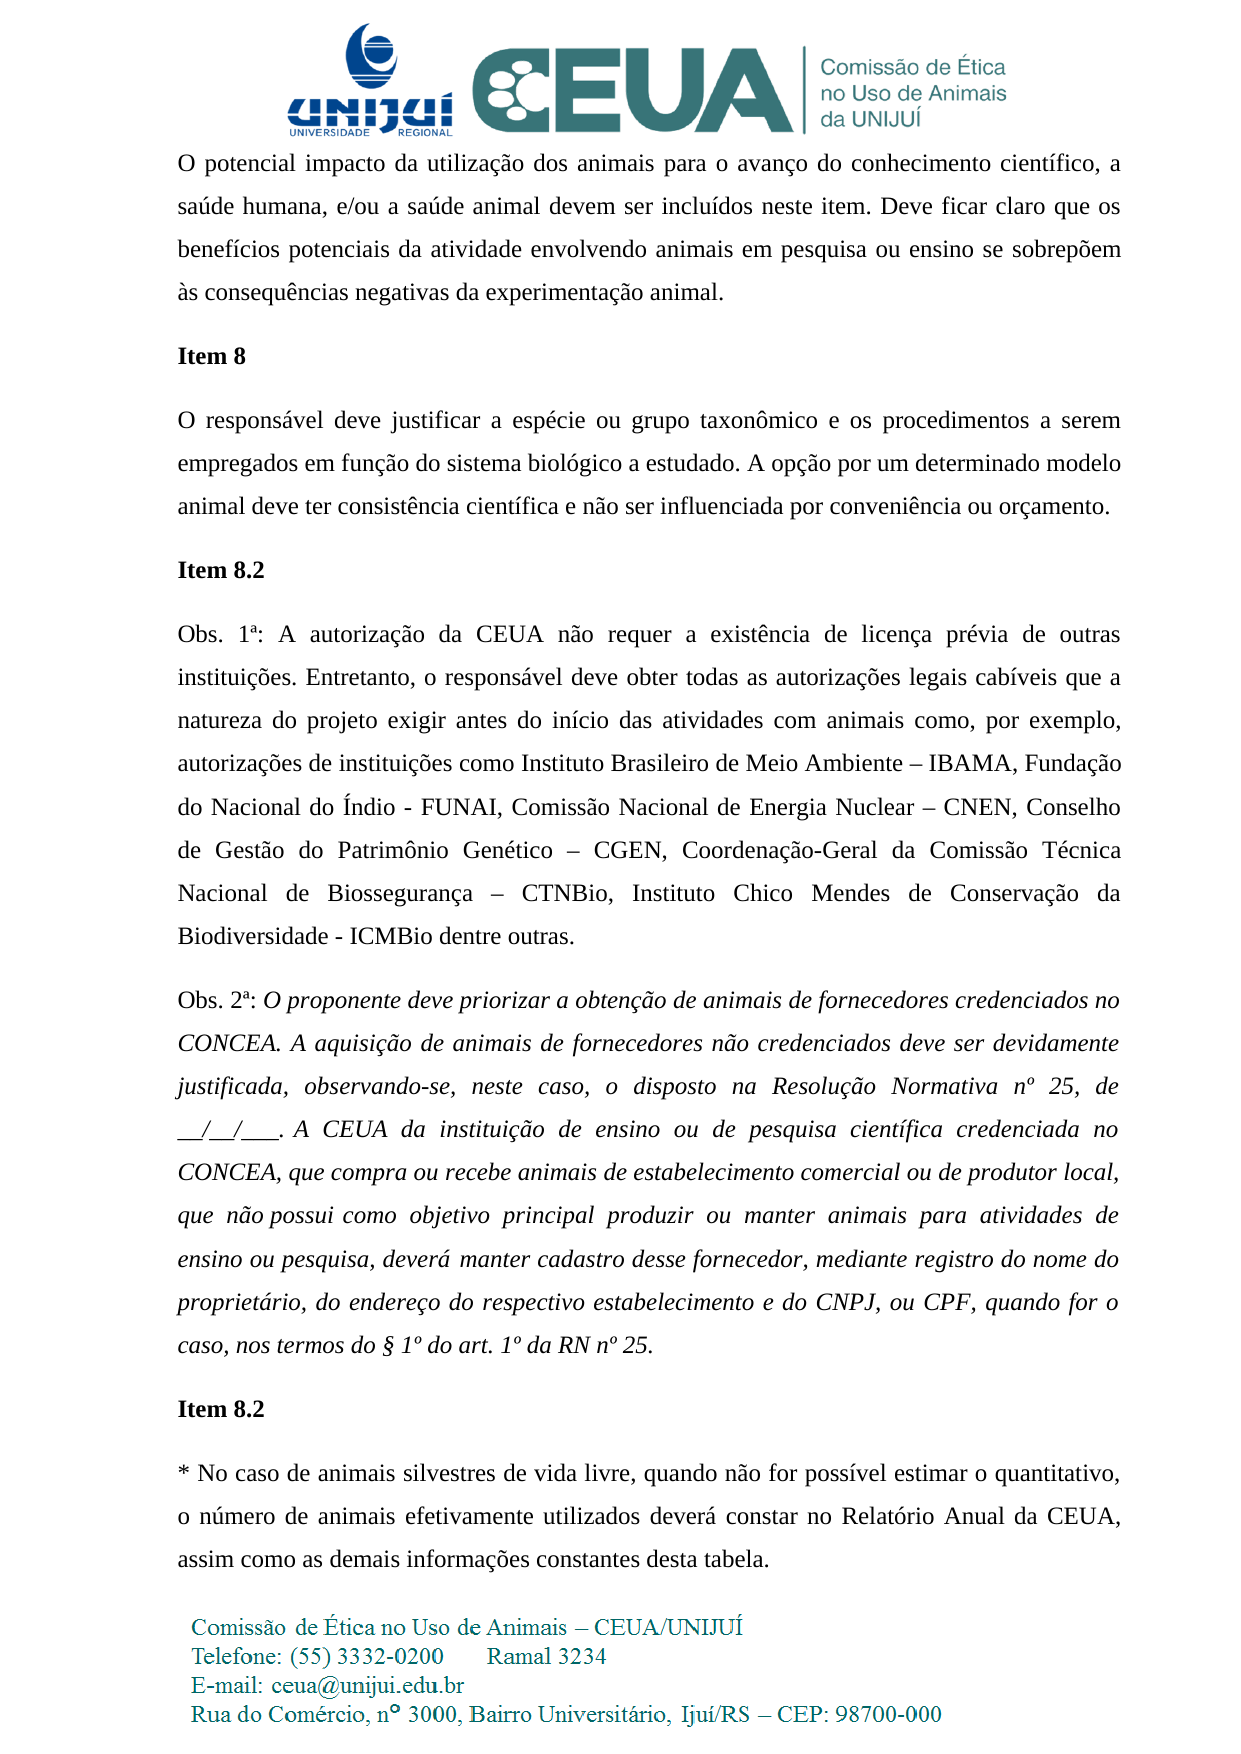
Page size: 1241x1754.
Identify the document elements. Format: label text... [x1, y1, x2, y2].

text Item 8 [177, 341, 1122, 370]
text Item 8.2 [177, 1394, 1122, 1423]
text * No caso de animais silvestres de vida livre, quando não for possível estimar o quantitativo, o número de animais efetivamente utilizados deverá constar no Relatório Anual da CEUA, assim como as demais informações constantes desta tabela. [177, 1458, 1122, 1573]
text Item 8.2 [177, 555, 1122, 584]
text O responsável deve justificar a espécie ou grupo taxonômico e os procedimentos a serem empregados em função do sistema biológico a estudado. A opção por um determinado modelo animal deve ter consistência científica e não ser influenciada por conveniência ou orçamento. [177, 405, 1122, 520]
text O potencial impacto da utilização dos animais para o avanço do conhecimento científico, a saúde humana, e/ou a saúde animal devem ser incluídos neste item. Deve ficar claro que os benefícios potenciais da atividade envolvendo animais em pesquisa ou ensino se sobrepõem às consequências negativas da experimentação animal. [177, 148, 1122, 306]
text Obs. 1ª: A autorização da CEUA não requer a existência de licença prévia de outras instituições. Entretanto, o responsável deve obter todas as autorizações legais cabíveis que a natureza do projeto exigir antes do início das atividades com animais como, por exemplo, autorizações de instituições como Instituto Brasileiro de Meio Ambiente – IBAMA, Fundação do Nacional do Índio - FUNAI, Comissão Nacional de Energia Nuclear – CNEN, Conselho de Gestão do Patrimônio Genético – CGEN, Coordenação-Geral da Comissão Técnica Nacional de Biossegurança – CTNBio, Instituto Chico Mendes de Conservação da Biodiversidade - ICMBio dentre outras. [177, 619, 1122, 950]
text Obs. 2ª: O proponente deve priorizar a obtenção de animais de fornecedores credenciados no CONCEA. A aquisição de animais de fornecedores não credenciados deve ser devidamente justificada, observando-se, neste caso, o disposto na Resolução Normativa nº 25, de __/__/___. A CEUA da instituição de ensino ou de pesquisa científica credenciada no CONCEA, que compra ou recebe animais de estabelecimento comercial ou de produtor local, que não possui como objetivo principal produzir ou manter animais para atividades de ensino ou pesquisa, deverá manter cadastro desse fornecedor, mediante registro do nome do proprietário, do endereço do respectivo estabelecimento e do CNPJ, ou CPF, quando for o caso, nos termos do § 1º do art. 1º da RN nº 25. [177, 985, 1122, 1359]
picture [176, 1604, 954, 1733]
picture [282, 21, 1018, 140]
